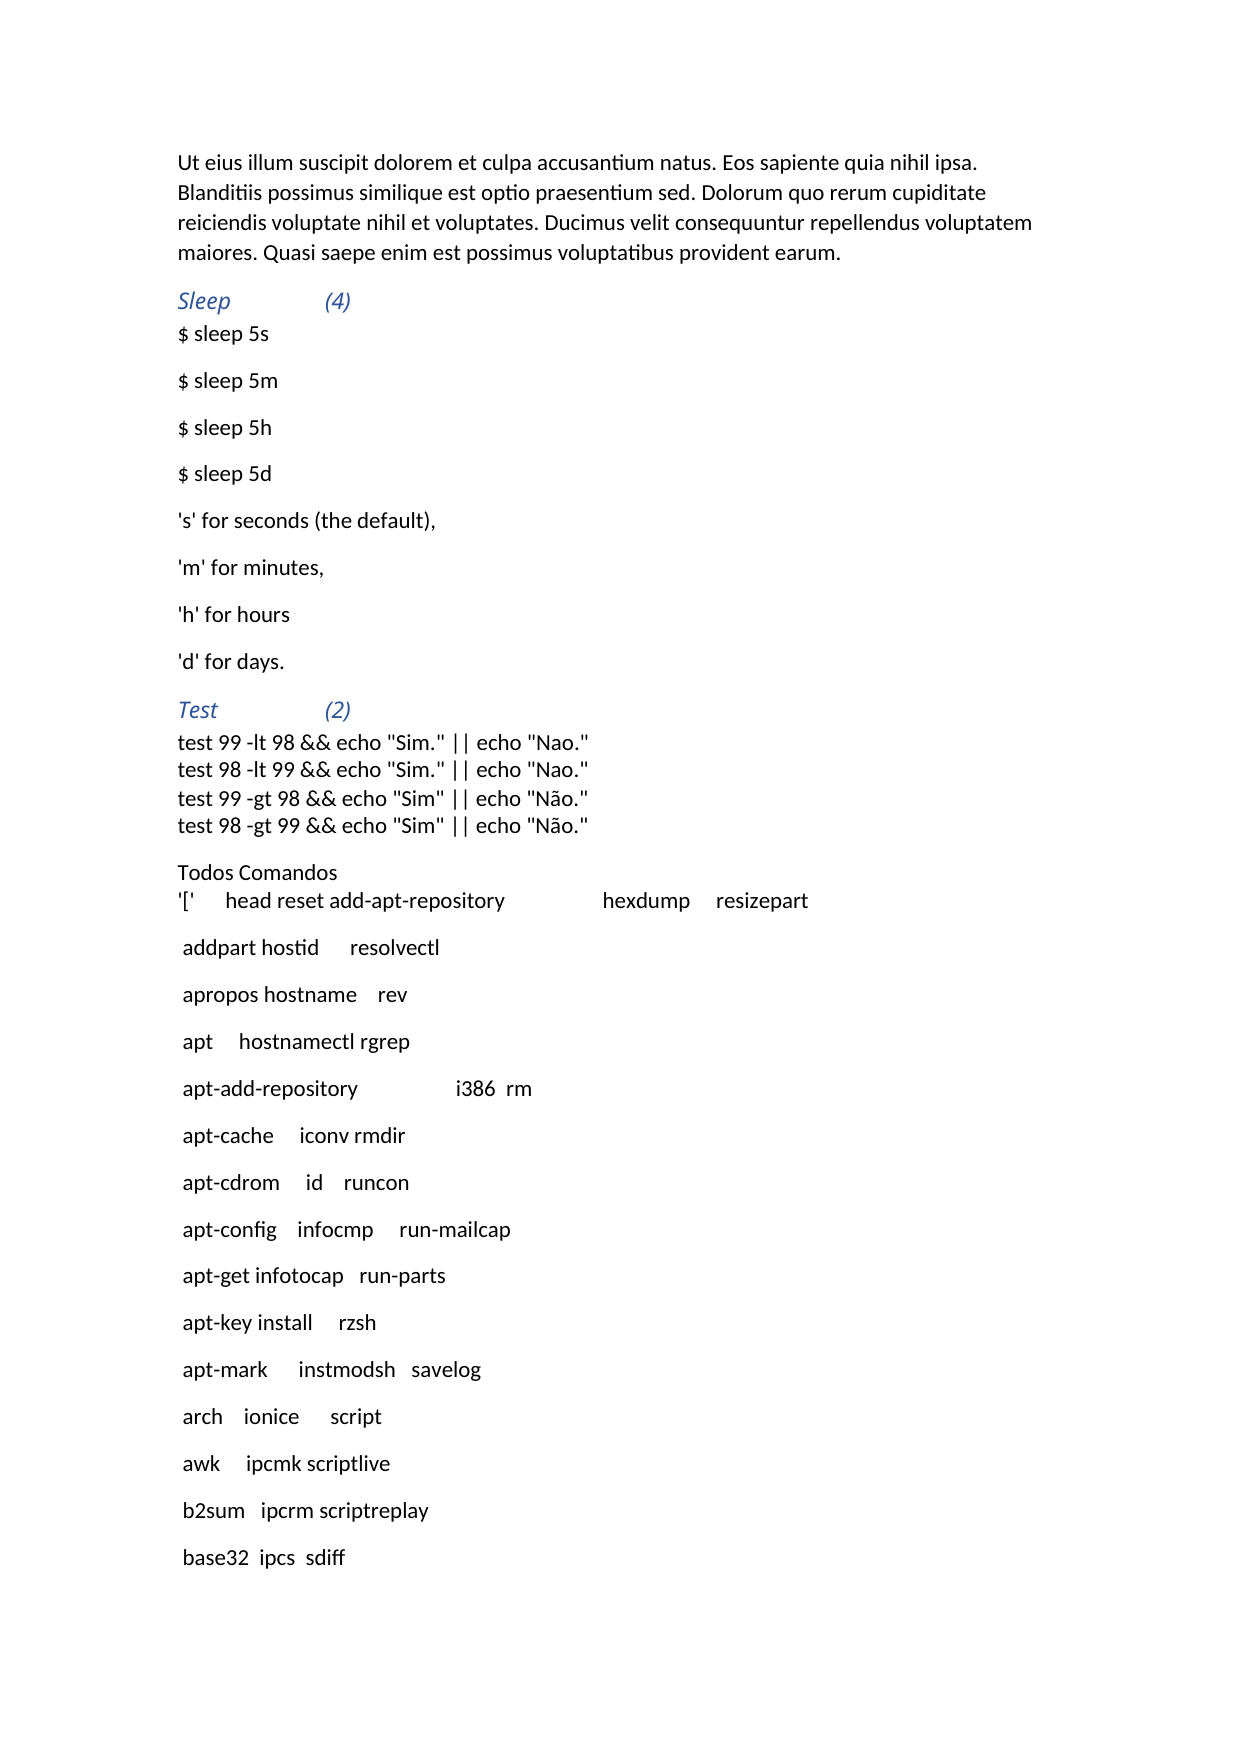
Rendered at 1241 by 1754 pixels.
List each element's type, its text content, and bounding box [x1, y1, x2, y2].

text apt-cdrom id runcon [177, 1168, 1063, 1196]
text test 99 -lt 98 && echo "Sim." || echo "Nao." [177, 728, 1063, 756]
text Todos Comandos [177, 858, 1063, 887]
subtitle Sleep (4) [177, 285, 1063, 316]
text $ sleep 5d [177, 459, 1063, 487]
text arch ionice script [177, 1402, 1063, 1430]
text apropos hostname rev [177, 980, 1063, 1008]
subtitle Test (2) [177, 694, 1063, 725]
text $ sleep 5m [177, 366, 1063, 394]
text apt-add-repository i386 rm [177, 1074, 1063, 1102]
text '[' head reset add-apt-repository hexdump resizepart [177, 887, 1063, 914]
text test 98 -gt 99 && echo "Sim" || echo "Não." [177, 812, 1063, 840]
text test 99 -gt 98 && echo "Sim" || echo "Não." [177, 784, 1063, 812]
text $ sleep 5h [177, 413, 1063, 441]
text apt-cache iconv rmdir [177, 1121, 1063, 1149]
text 'h' for hours [177, 600, 1063, 628]
text b2sum ipcrm scriptreplay [177, 1496, 1063, 1524]
text addpart hostid resolvectl [177, 933, 1063, 961]
text apt-get infotocap run-parts [177, 1262, 1063, 1289]
text awk ipcmk scriptlive [177, 1449, 1063, 1477]
text apt hostnamectl rgrep [177, 1027, 1063, 1055]
text 'm' for minutes, [177, 553, 1063, 581]
text apt-key install rzsh [177, 1308, 1063, 1336]
text apt-config infocmp run-mailcap [177, 1215, 1063, 1243]
text $ sleep 5s [177, 319, 1063, 347]
text Ut eius illum suscipit dolorem et culpa accusantium natus. Eos sapiente quia nihil ipsa. Blanditiis possimus similique est optio praesentium sed. Dolorum quo rerum cupiditate reiciendis voluptate nihil et voluptates. Ducimus velit consequuntur repellendus voluptatem maiores. Quasi saepe enim est possimus voluptatibus provident earum. [177, 148, 1063, 266]
text 's' for seconds (the default), [177, 506, 1063, 534]
text 'd' for days. [177, 647, 1063, 675]
text test 98 -lt 99 && echo "Sim." || echo "Nao." [177, 756, 1063, 784]
text apt-mark instmodsh savelog [177, 1355, 1063, 1383]
text base32 ipcs sdiff [177, 1543, 1063, 1571]
